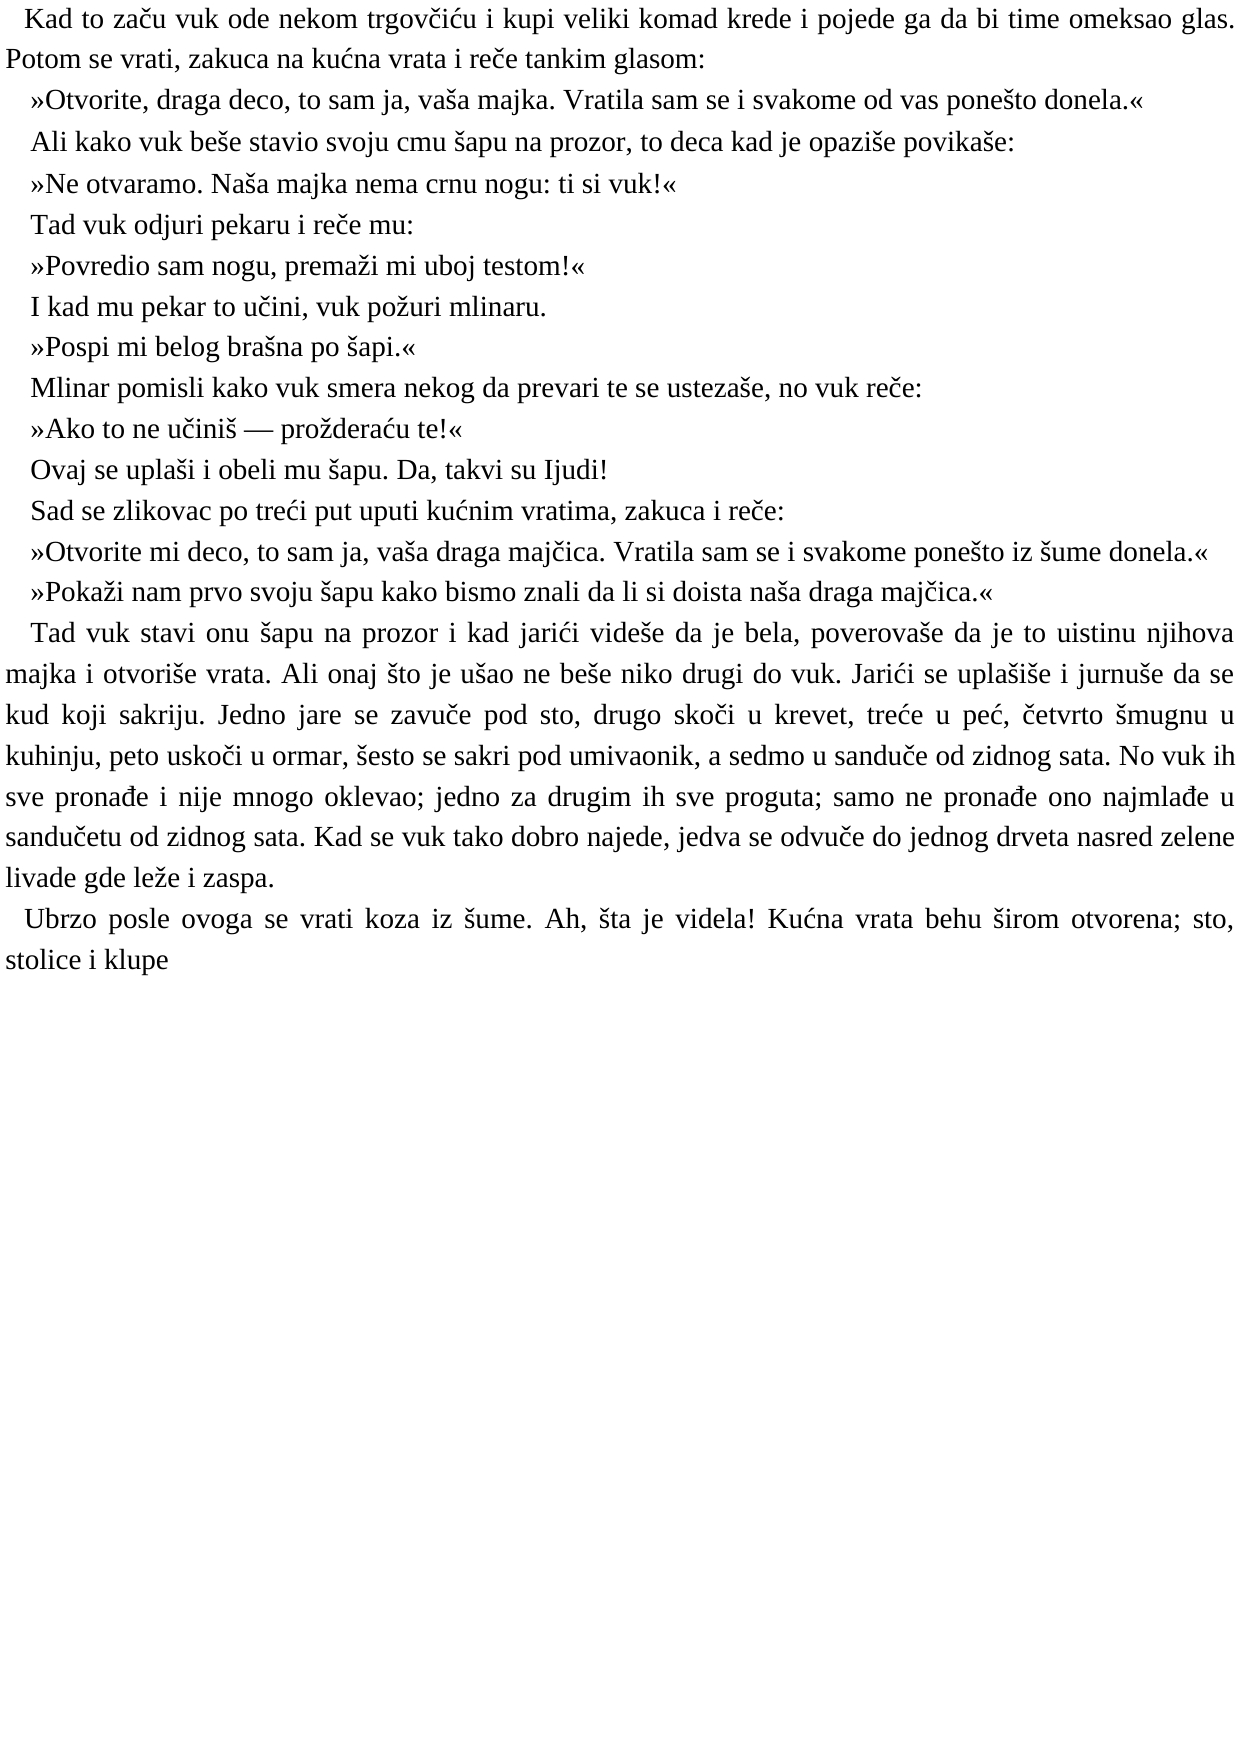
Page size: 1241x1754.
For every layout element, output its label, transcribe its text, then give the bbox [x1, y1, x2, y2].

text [5, 82, 1236, 116]
text Ovaj se uplaši i obeli mu šapu. Da, takvi su Ijudi! [5, 452, 1236, 486]
text »Otvorite mi deco, to sam ja, vaša draga majčica. Vratila sam se i svakome ponešto iz šume donela.« [5, 534, 1236, 567]
text Tad vuk odjuri pekaru i reče mu: [5, 207, 1236, 241]
text Kad to začu vuk ode nekom trgovčiću i kupi veliki komad krede i pojede ga da bi time omeksao glas. Potom se vrati, zakuca na kućna vrata i reče tankim glasom: [5, 1, 1236, 75]
text Ubrzo posle ovoga se vrati koza iz šume. Ah, šta je videla! Kućna vrata behu širom otvorena; sto, stolice i klupe [5, 901, 1236, 976]
text »Ne otvaramo. Naša majka nema crnu nogu: ti si vuk!« [5, 166, 1236, 200]
text »Povredio sam nogu, premaži mi uboj testom!« [5, 248, 1236, 281]
text Sad se zlikovac po treći put uputi kućnim vratima, zakuca i reče: [5, 493, 1236, 526]
text »Pospi mi belog brašna po šapi.« [5, 329, 1236, 363]
text »Pokaži nam prvo svoju šapu kako bismo znali da li si doista naša draga majčica.« [5, 574, 1236, 608]
text I kad mu pekar to učini, vuk požuri mlinaru. [5, 289, 1236, 322]
text Ali kako vuk beše stavio svoju cmu šapu na prozor, to deca kad je opaziše povikaše: [5, 124, 1236, 158]
text Tad vuk stavi onu šapu na prozor i kad jarići videše da je bela, poverovaše da je to uistinu njihova majka i otvoriše vrata. Ali onaj što je ušao ne beše niko drugi do vuk. Jarići se uplašiše i jurnuše da se kud koji sakriju. Jedno jare se zavuče pod sto, drugo skoči u krevet, treće u peć, četvrto šmugnu u kuhinju, peto uskoči u ormar, šesto se sakri pod umivaonik, a sedmo u sanduče od zidnog sata. No vuk ih sve pronađe i nije mnogo oklevao; jedno za drugim ih sve proguta; samo ne pronađe ono najmlađe u sandučetu od zidnog sata. Kad se vuk tako dobro najede, jedva se odvuče do jednog drveta nasred zelene livade gde leže i zaspa. [5, 615, 1236, 894]
text Mlinar pomisli kako vuk smera nekog da prevari te se ustezaše, no vuk reče: [5, 370, 1236, 404]
text »Ako to ne učiniš — prožderaću te!« [5, 411, 1236, 445]
